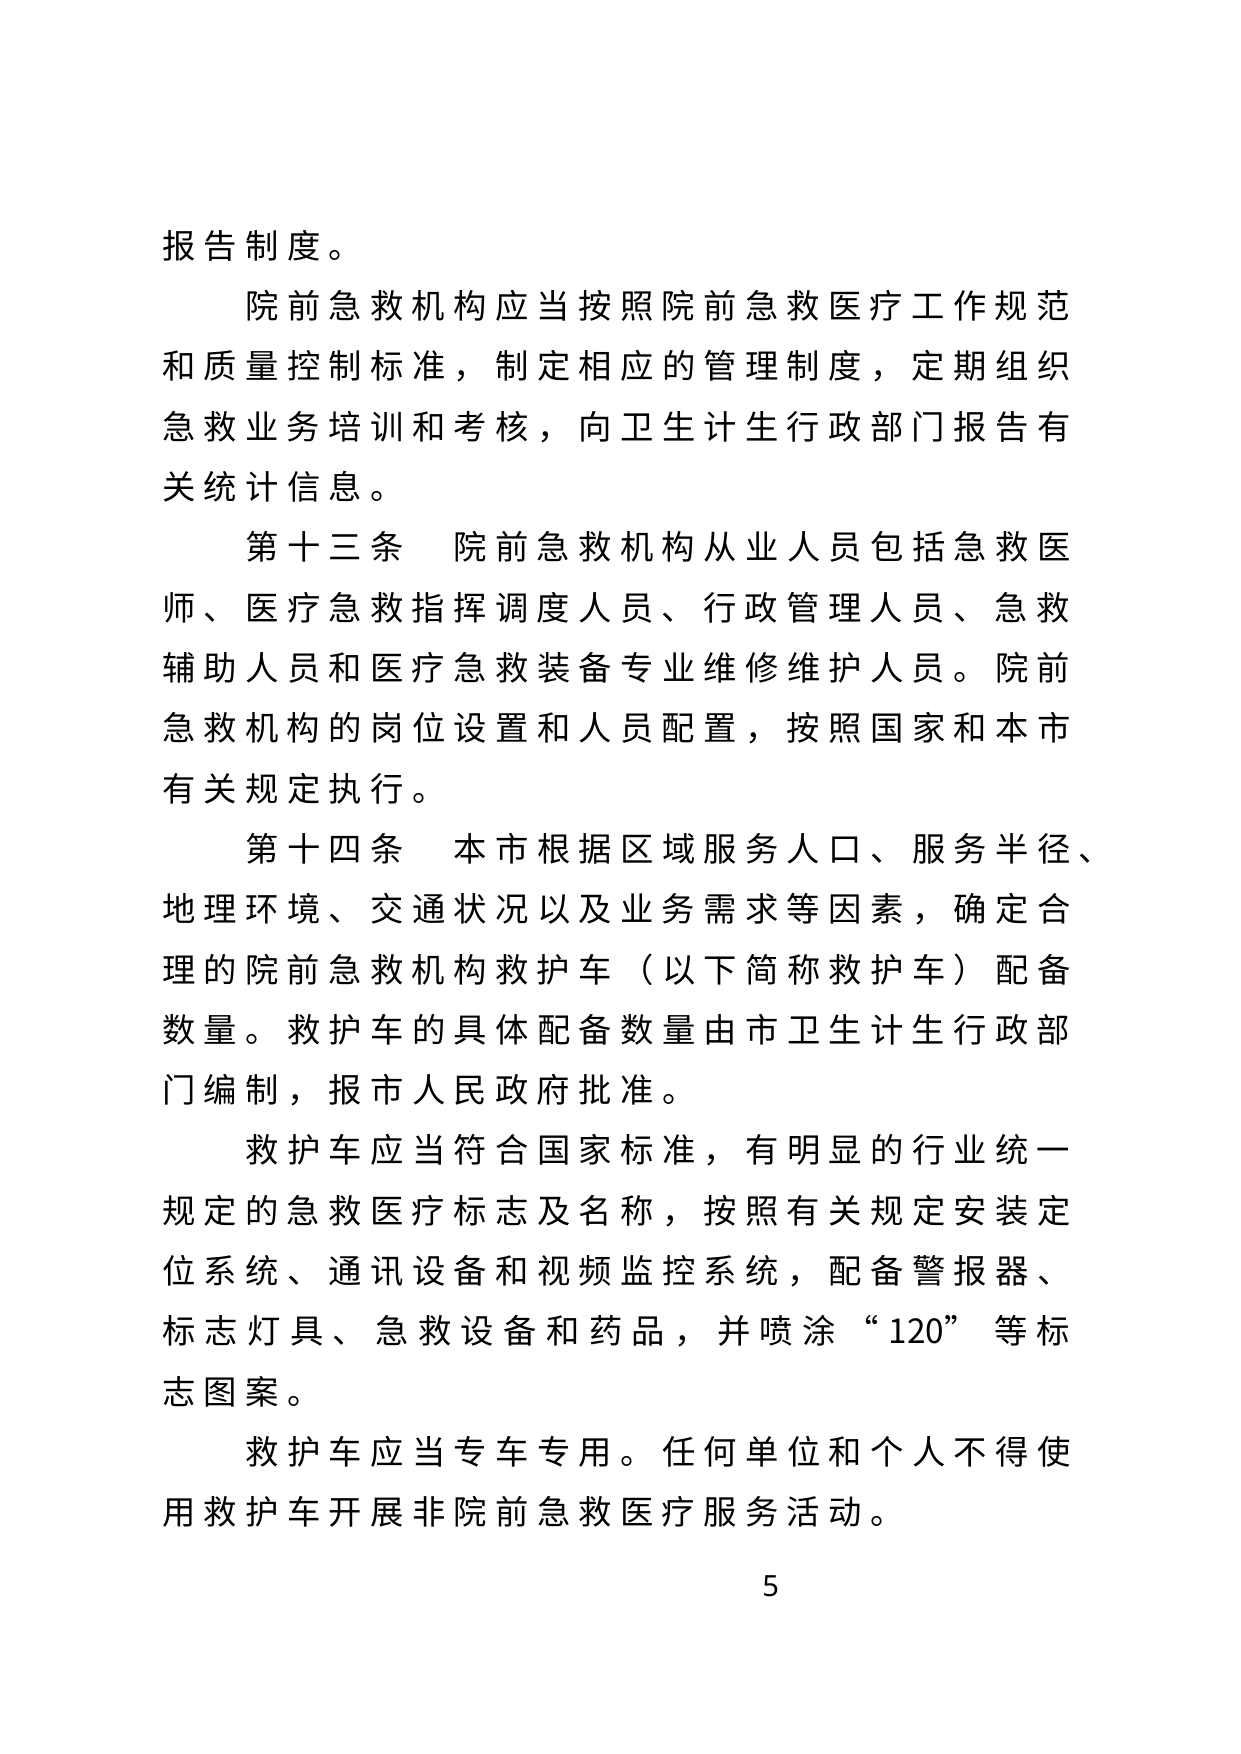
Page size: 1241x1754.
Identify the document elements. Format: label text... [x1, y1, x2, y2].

text 第十四条 本市根据区域服务人口、服务半径、地理环境、交通状况以及业务需求等因素，确定合理的院前急救机构救护车（以下简称救护车）配备数量。救护车的具体配备数量由市卫生计生行政部门编制，报市人民政府批准。 [162, 817, 1078, 1118]
text 救护车应当符合国家标准，有明显的行业统一规定的急救医疗标志及名称，按照有关规定安装定位系统、通讯设备和视频监控系统，配备警报器、标志灯具、急救设备和药品，并喷涂“120”等标志图案。 [162, 1118, 1078, 1420]
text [162, 213, 1078, 274]
text 救护车应当专车专用。任何单位和个人不得使用救护车开展非院前急救医疗服务活动。 [162, 1420, 1078, 1540]
text 院前急救机构应当按照院前急救医疗工作规范和质量控制标准，制定相应的管理制度，定期组织急救业务培训和考核，向卫生计生行政部门报告有关统计信息。 [162, 274, 1078, 515]
text 第十三条 院前急救机构从业人员包括急救医师、医疗急救指挥调度人员、行政管理人员、急救辅助人员和医疗急救装备专业维修维护人员。院前急救机构的岗位设置和人员配置，按照国家和本市有关规定执行。 [162, 515, 1078, 817]
